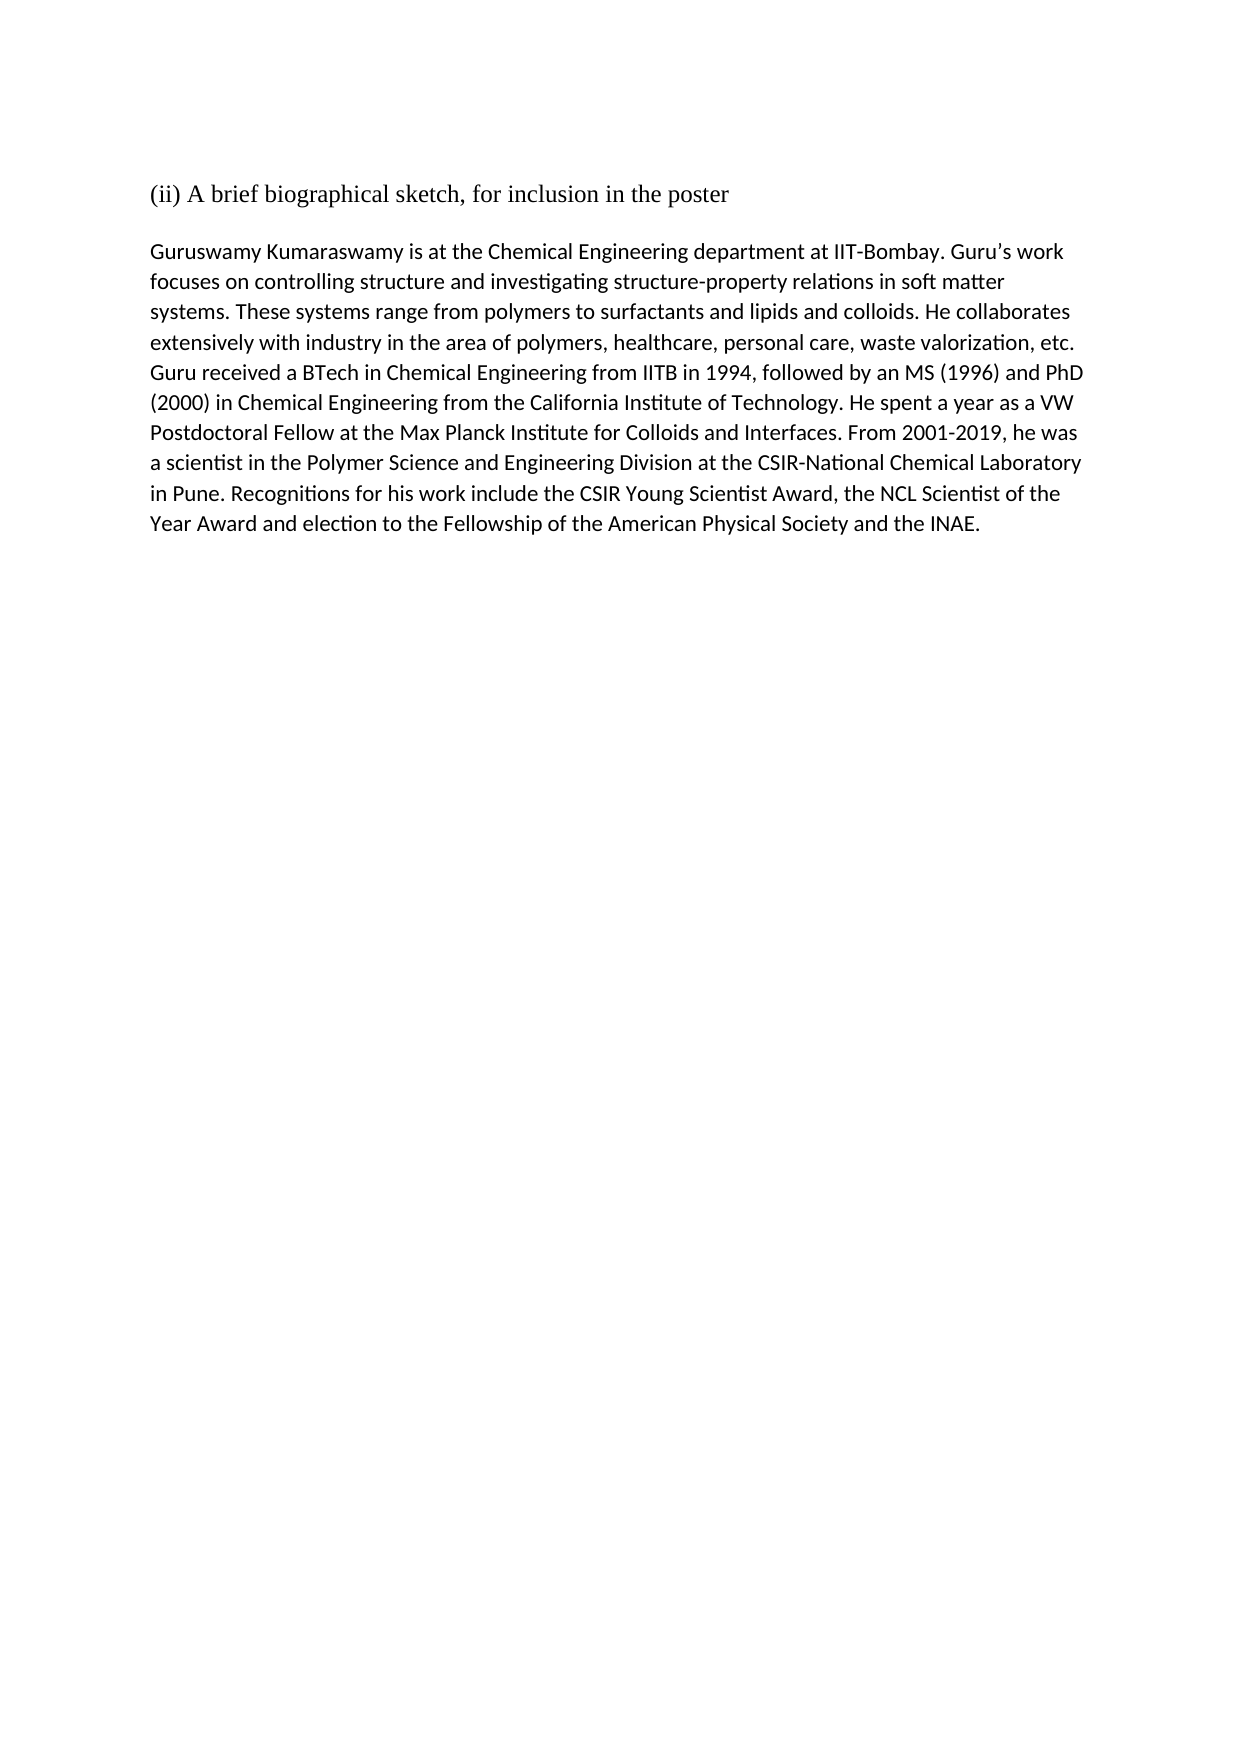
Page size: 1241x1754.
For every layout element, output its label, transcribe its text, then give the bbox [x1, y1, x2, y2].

text (ii) A brief biographical sketch, for inclusion in the poster [150, 179, 1090, 208]
text Guruswamy Kumaraswamy is at the Chemical Engineering department at IIT-Bombay. Guru’s work focuses on controlling structure and investigating structure-property relations in soft matter systems. These systems range from polymers to surfactants and lipids and colloids. He collaborates extensively with industry in the area of polymers, healthcare, personal care, waste valorization, etc. Guru received a BTech in Chemical Engineering from IITB in 1994, followed by an MS (1996) and PhD (2000) in Chemical Engineering from the California Institute of Technology. He spent a year as a VW Postdoctoral Fellow at the Max Planck Institute for Colloids and Interfaces. From 2001-2019, he was a scientist in the Polymer Science and Engineering Division at the CSIR-National Chemical Laboratory in Pune. Recognitions for his work include the CSIR Young Scientist Award, the NCL Scientist of the Year Award and election to the Fellowship of the American Physical Society and the INAE. [150, 237, 1090, 537]
